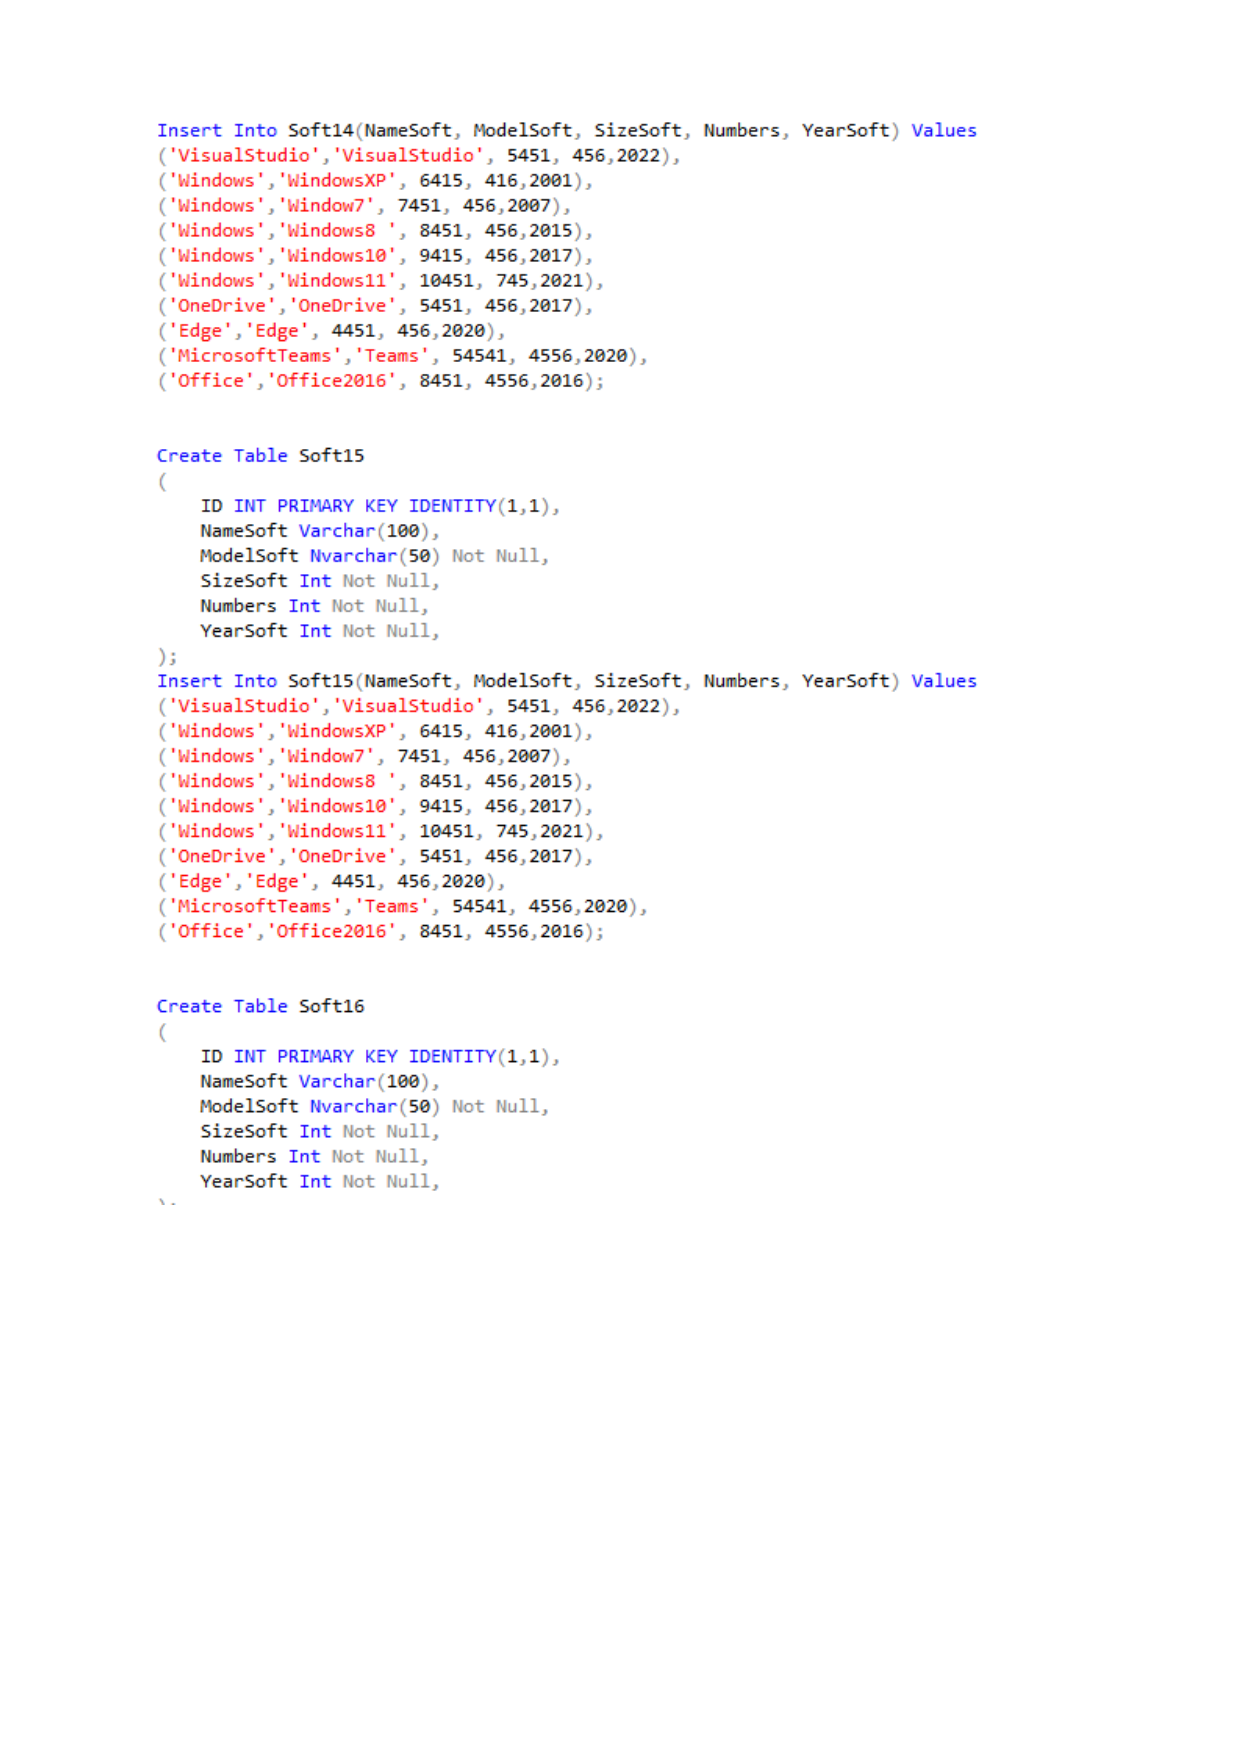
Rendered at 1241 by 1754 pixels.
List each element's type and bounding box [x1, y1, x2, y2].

picture [118, 118, 1020, 1205]
